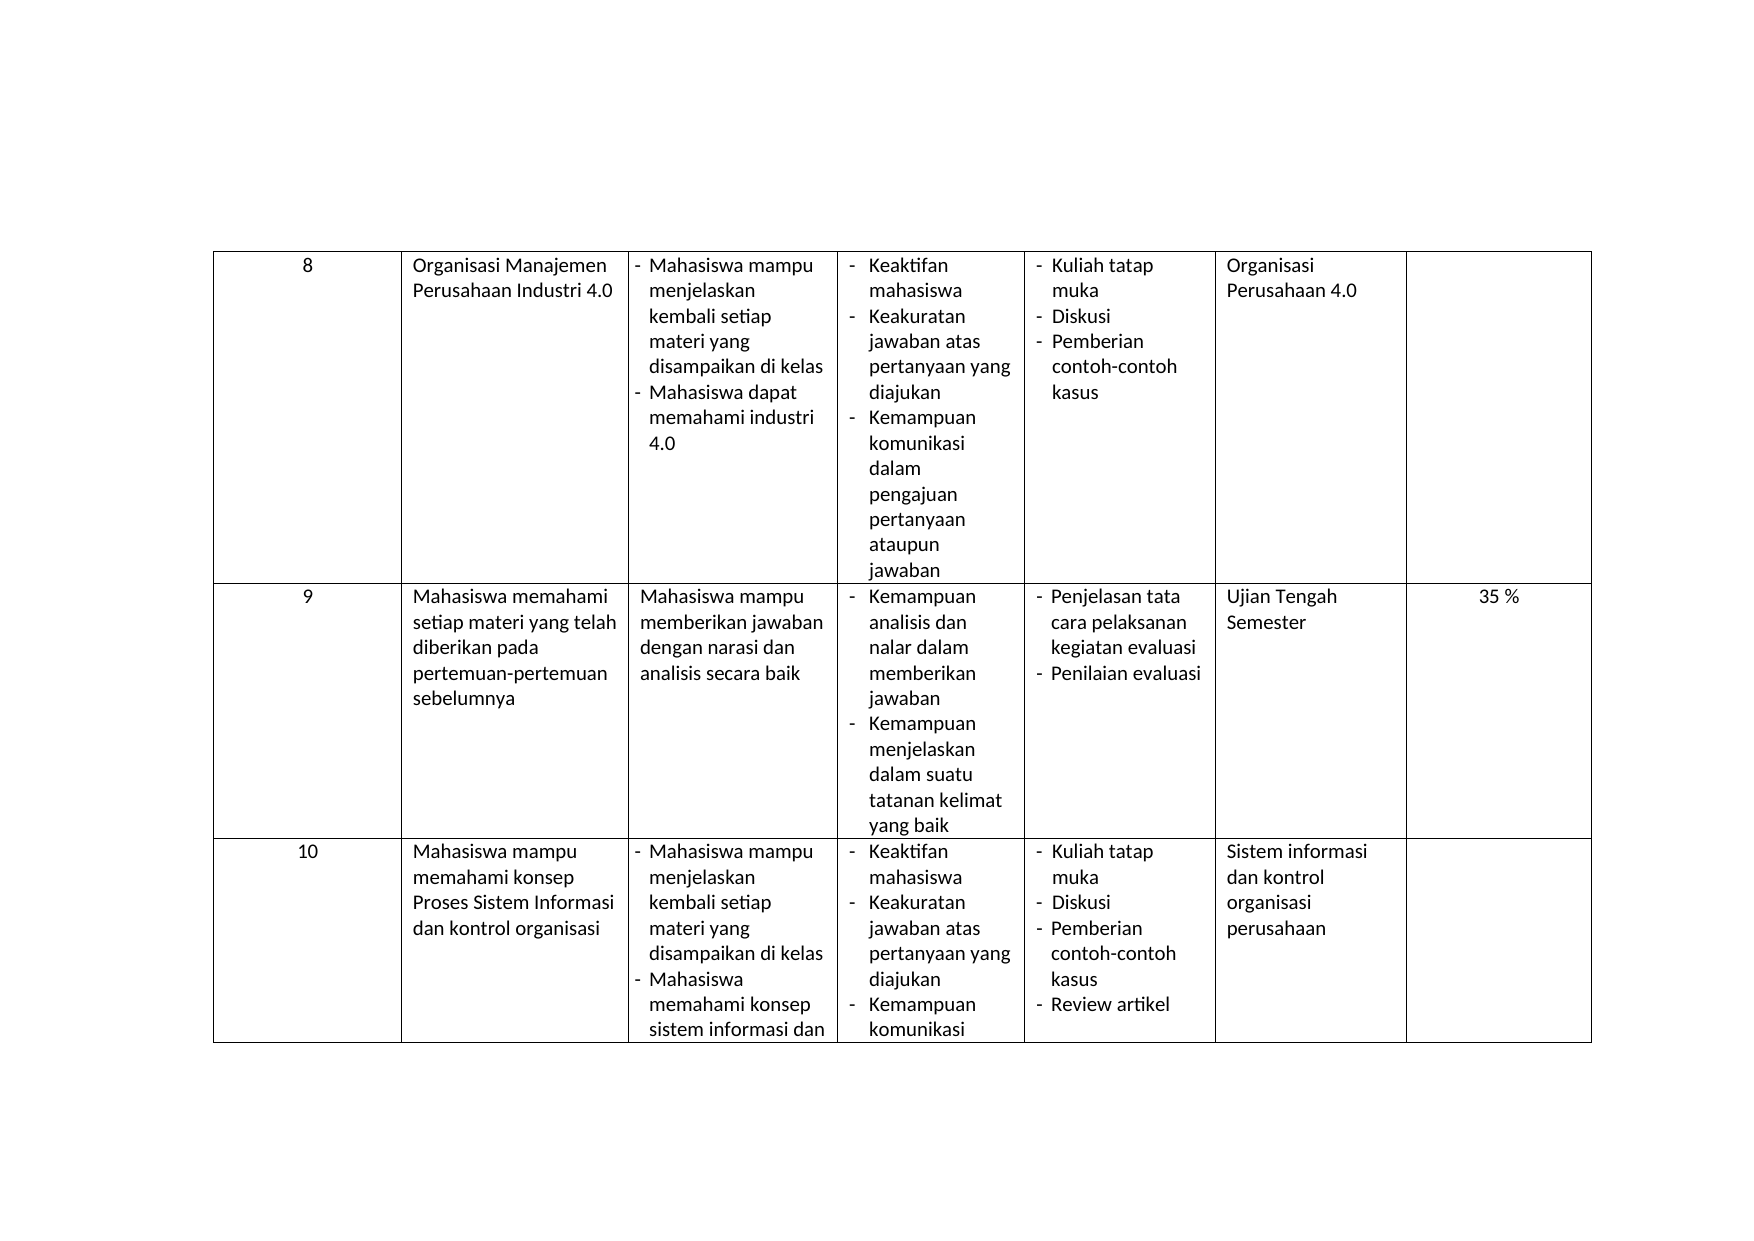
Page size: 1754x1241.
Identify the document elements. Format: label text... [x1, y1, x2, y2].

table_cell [629, 839, 837, 1042]
table_cell Mahasiswa memahami setiap materi yang telah diberikan pada pertemuan-pertemuan sebelumnya [402, 584, 628, 838]
table_cell Organisasi Perusahaan 4.0 [1216, 252, 1406, 582]
table_cell Penjelasan tata cara pelaksanan kegiatan evaluasi Penilaian evaluasi [1025, 584, 1215, 838]
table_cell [1216, 839, 1406, 1042]
table_cell [1407, 252, 1591, 582]
table_cell Mahasiswa mampu memberikan jawaban dengan narasi dan analisis secara baik [629, 584, 837, 838]
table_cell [838, 252, 1024, 582]
table_cell 35 % [1407, 584, 1591, 838]
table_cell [1025, 839, 1215, 1042]
table_cell Mahasiswa mampu menjelaskan kembali setiap materi yang disampaikan di kelas Mahasiswa dapat memahami industri 4.0 [629, 252, 837, 582]
table_cell 8 [214, 252, 401, 582]
table_cell Kemampuan analisis dan nalar dalam memberikan jawaban Kemampuan menjelaskan dalam suatu tatanan kelimat yang baik [838, 584, 1024, 838]
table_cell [402, 839, 628, 1042]
table_cell Organisasi Manajemen Perusahaan Industri 4.0 [402, 252, 628, 582]
table_cell Ujian Tengah Semester [1216, 584, 1406, 838]
table_cell [1407, 839, 1591, 1042]
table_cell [1025, 252, 1215, 582]
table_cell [838, 839, 1024, 1042]
table_cell 9 [214, 584, 401, 838]
table_cell 10 [214, 839, 401, 1042]
